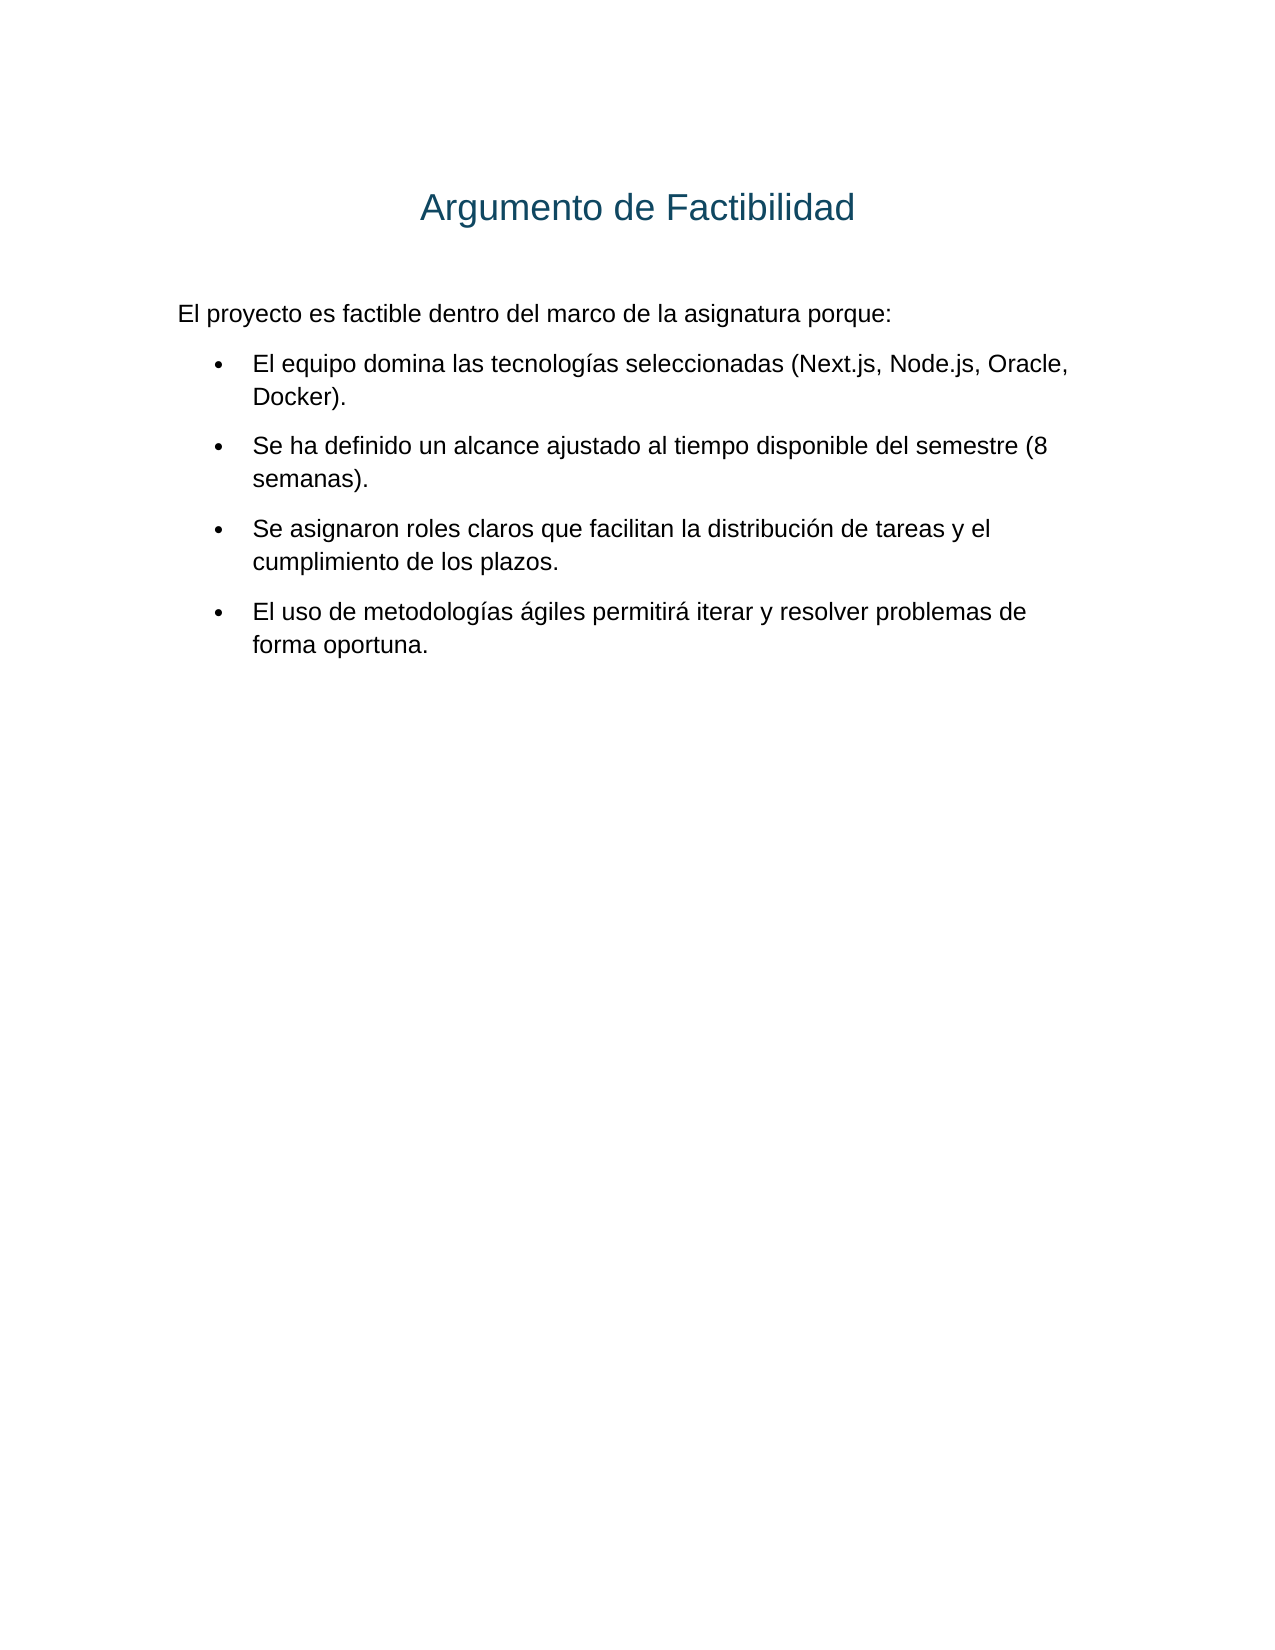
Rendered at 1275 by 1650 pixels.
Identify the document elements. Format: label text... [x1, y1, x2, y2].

list Se asignaron roles claros que facilitan la distribución de tareas y el cumplimiento de los plazos. [215, 514, 1098, 576]
list Se ha definido un alcance ajustado al tiempo disponible del semestre (8 semanas). [215, 431, 1098, 493]
subtitle Argumento de Factibilidad [177, 185, 1098, 228]
text El proyecto es factible dentro del marco de la asignatura porque: [177, 299, 1098, 328]
list El uso de metodologías ágiles permitirá iterar y resolver problemas de forma oportuna. [215, 597, 1098, 658]
list El equipo domina las tecnologías seleccionadas (Next.js, Node.js, Oracle, Docker). [215, 348, 1098, 410]
